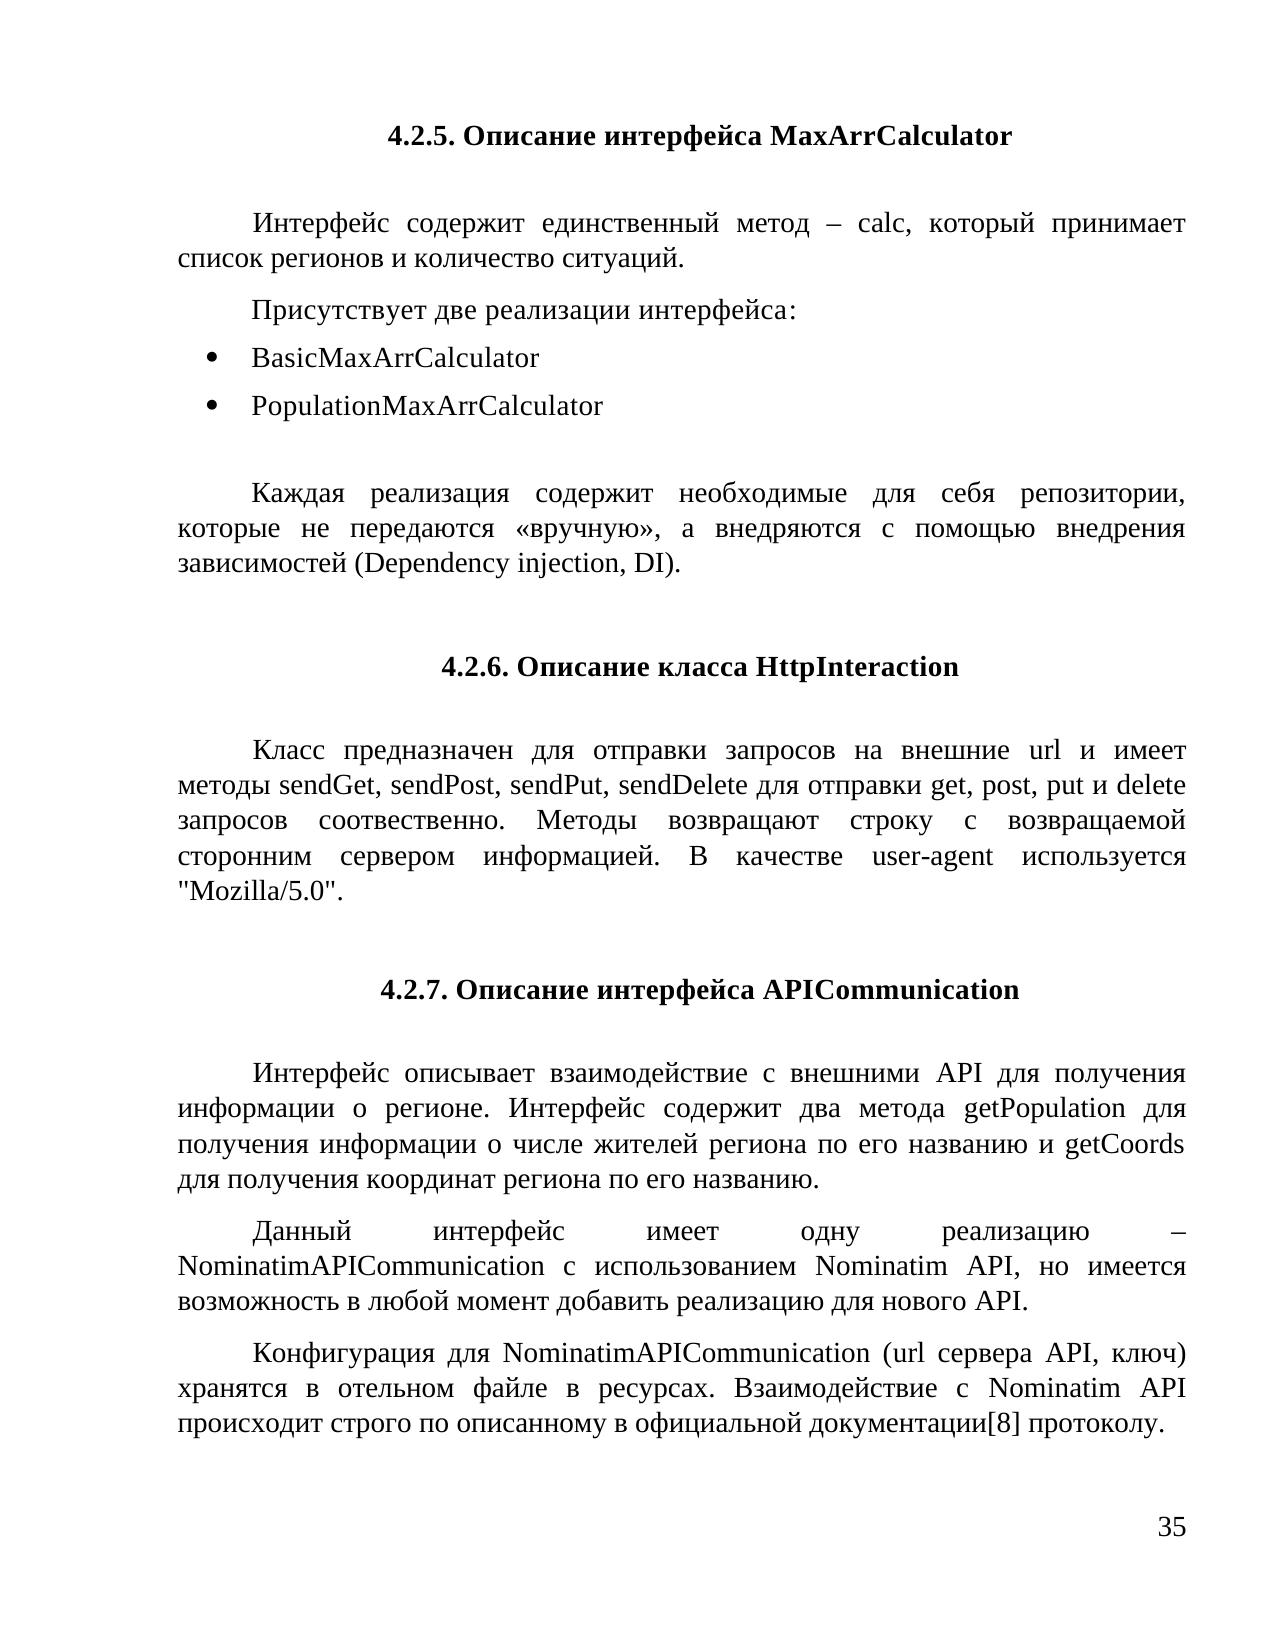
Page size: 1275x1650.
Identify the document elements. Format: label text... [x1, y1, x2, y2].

text Каждая реализация содержит необходимые для себя репозитории, которые не передаются «вручную», а внедряются с помощью внедрения зависимостей (Dependency injection, DI). [177, 475, 1186, 579]
subtitle BasicMaxArrСalculator [207, 340, 1186, 374]
text Конфигурация для NominatimAPICommunication (url сервера API, ключ) хранятся в отельном файле в ресурсах. Взаимодействие с Nominatim API происходит строго по описанному в официальной документации[8] протоколу. [177, 1335, 1186, 1439]
text Класс предназначен для отправки запросов на внешние url и имеет методы sendGet, sendPost, sendPut, sendDelete для отправки get, post, put и delete запросов соотвественно. Методы возвращают строку с возвращаемой сторонним сервером информацией. В качестве user-agent используется "Mozilla/5.0". [177, 732, 1186, 906]
subtitle Описание интерфейса APICommunication [215, 972, 1186, 1006]
subtitle Описание интерфейса MaxArrCalculator [215, 118, 1186, 152]
text Интерфейс описывает взаимодействие с внешними API для получения информации о регионе. Интерфейс содержит два метода getPopulation для получения информации о числе жителей региона по его названию и getCoords для получения координат региона по его названию. [177, 1055, 1186, 1194]
text Данный интерфейс имеет одну реализацию – NominatimAPICommunication с использованием Nominatim API, но имеется возможность в любой момент добавить реализацию для нового API. [177, 1213, 1186, 1317]
subtitle PopulationMaxArrСalculator [207, 388, 1186, 421]
subtitle Присутствует две реализации интерфейса: [177, 292, 1186, 326]
subtitle Описание класса HttpInteraction [215, 649, 1186, 683]
text Интерфейс содержит единственный метод – calc, который принимает список регионов и количество ситуаций. [177, 205, 1186, 274]
